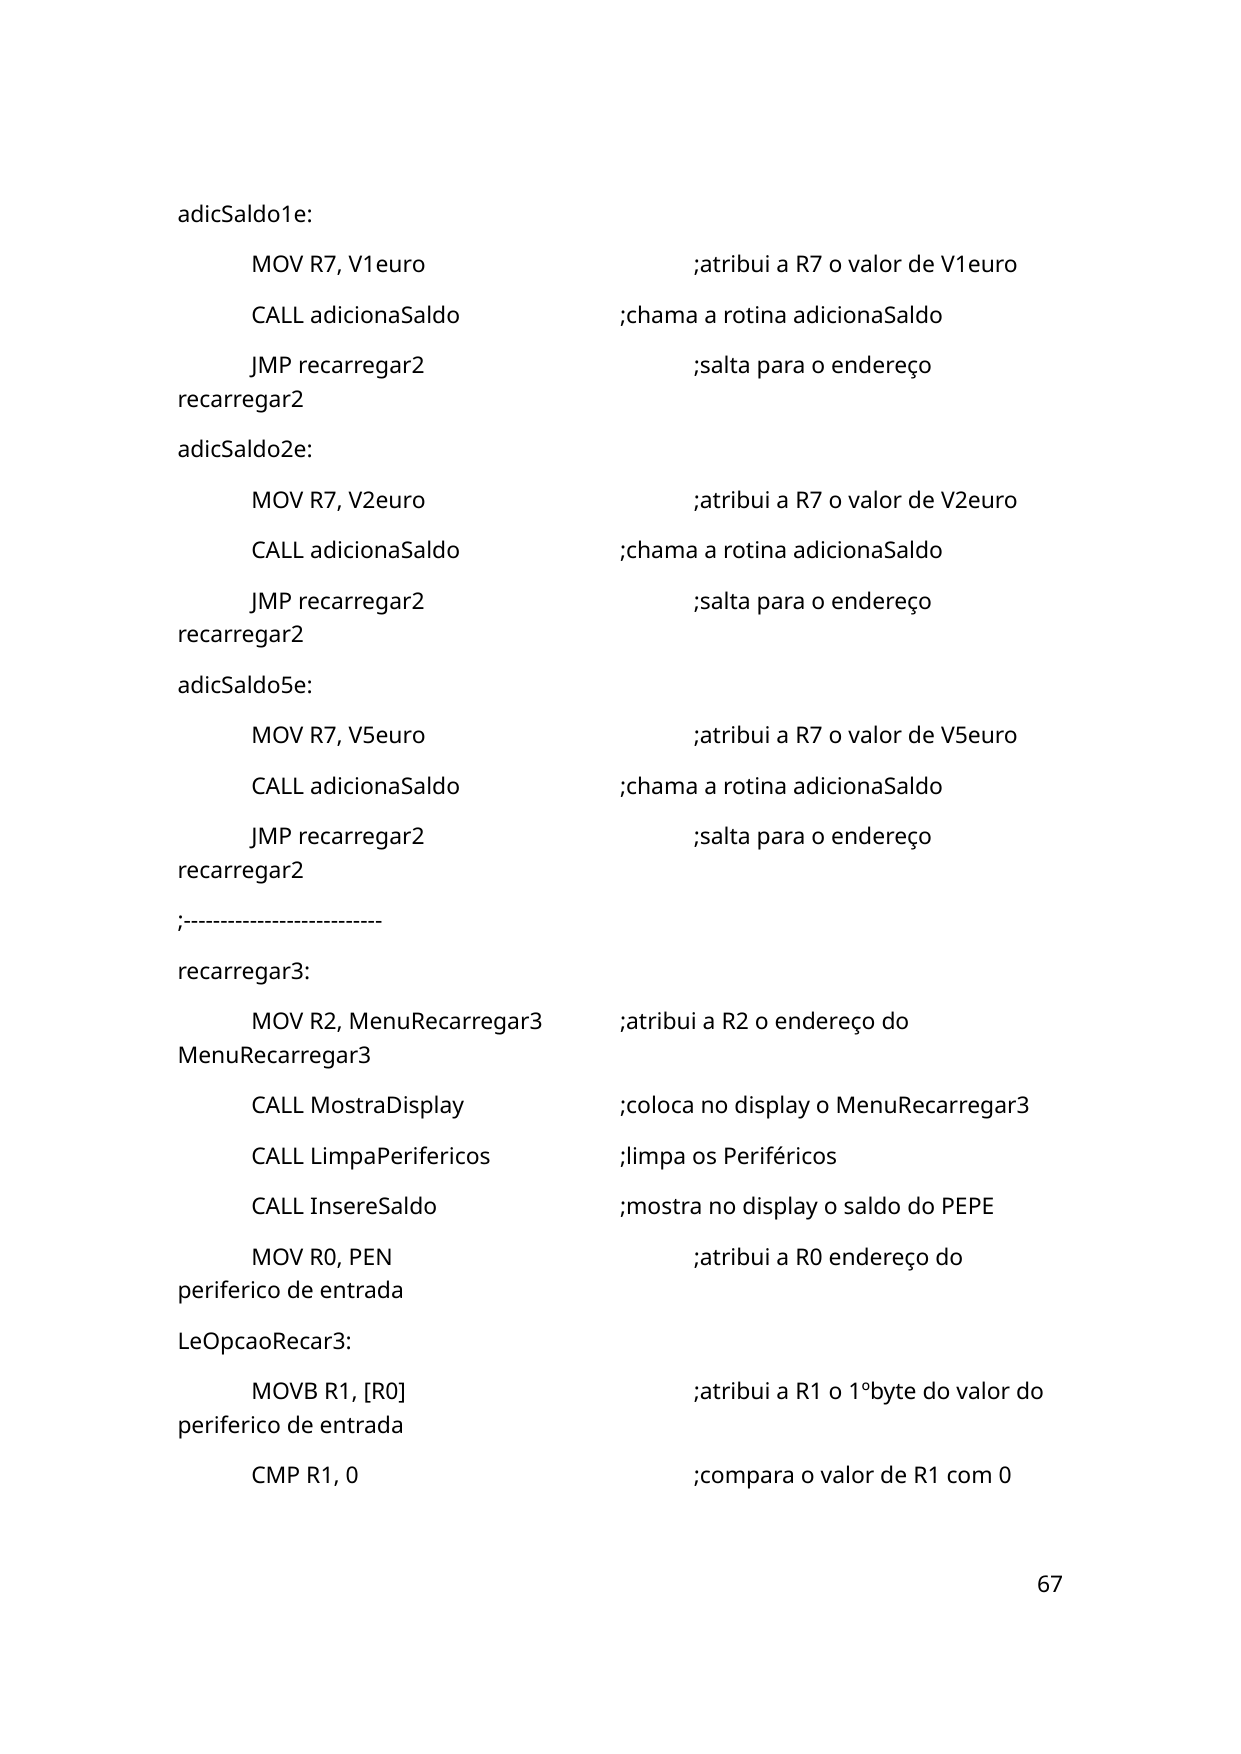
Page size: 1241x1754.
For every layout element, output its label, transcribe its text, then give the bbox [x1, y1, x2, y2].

text MOV R7, V1euro ;atribui a R7 o valor de V1euro [177, 248, 1063, 280]
text MOV R7, V5euro ;atribui a R7 o valor de V5euro [177, 719, 1063, 751]
text adicSaldo5e: [177, 669, 1063, 700]
text ;--------------------------- [177, 904, 1063, 936]
text MOVB R1, [R0] ;atribui a R1 o 1ºbyte do valor do periferico de entrada [177, 1375, 1063, 1440]
text recarregar3: [177, 955, 1063, 986]
text CMP R1, 0 ;compara o valor de R1 com 0 [177, 1459, 1063, 1491]
text CALL LimpaPerifericos ;limpa os Periféricos [177, 1140, 1063, 1171]
text MOV R0, PEN ;atribui a R0 endereço do periferico de entrada [177, 1241, 1063, 1306]
text CALL adicionaSaldo ;chama a rotina adicionaSaldo [177, 770, 1063, 801]
text adicSaldo2e: [177, 433, 1063, 465]
text CALL adicionaSaldo ;chama a rotina adicionaSaldo [177, 534, 1063, 566]
text MOV R2, MenuRecarregar3 ;atribui a R2 o endereço do MenuRecarregar3 [177, 1005, 1063, 1070]
text CALL adicionaSaldo ;chama a rotina adicionaSaldo [177, 299, 1063, 330]
text LeOpcaoRecar3: [177, 1325, 1063, 1356]
text CALL InsereSaldo ;mostra no display o saldo do PEPE [177, 1190, 1063, 1221]
text MOV R7, V2euro ;atribui a R7 o valor de V2euro [177, 484, 1063, 515]
text JMP recarregar2 ;salta para o endereço recarregar2 [177, 585, 1063, 650]
text JMP recarregar2 ;salta para o endereço recarregar2 [177, 820, 1063, 885]
text JMP recarregar2 ;salta para o endereço recarregar2 [177, 349, 1063, 414]
text CALL MostraDisplay ;coloca no display o MenuRecarregar3 [177, 1089, 1063, 1121]
text adicSaldo1e: [177, 198, 1063, 229]
